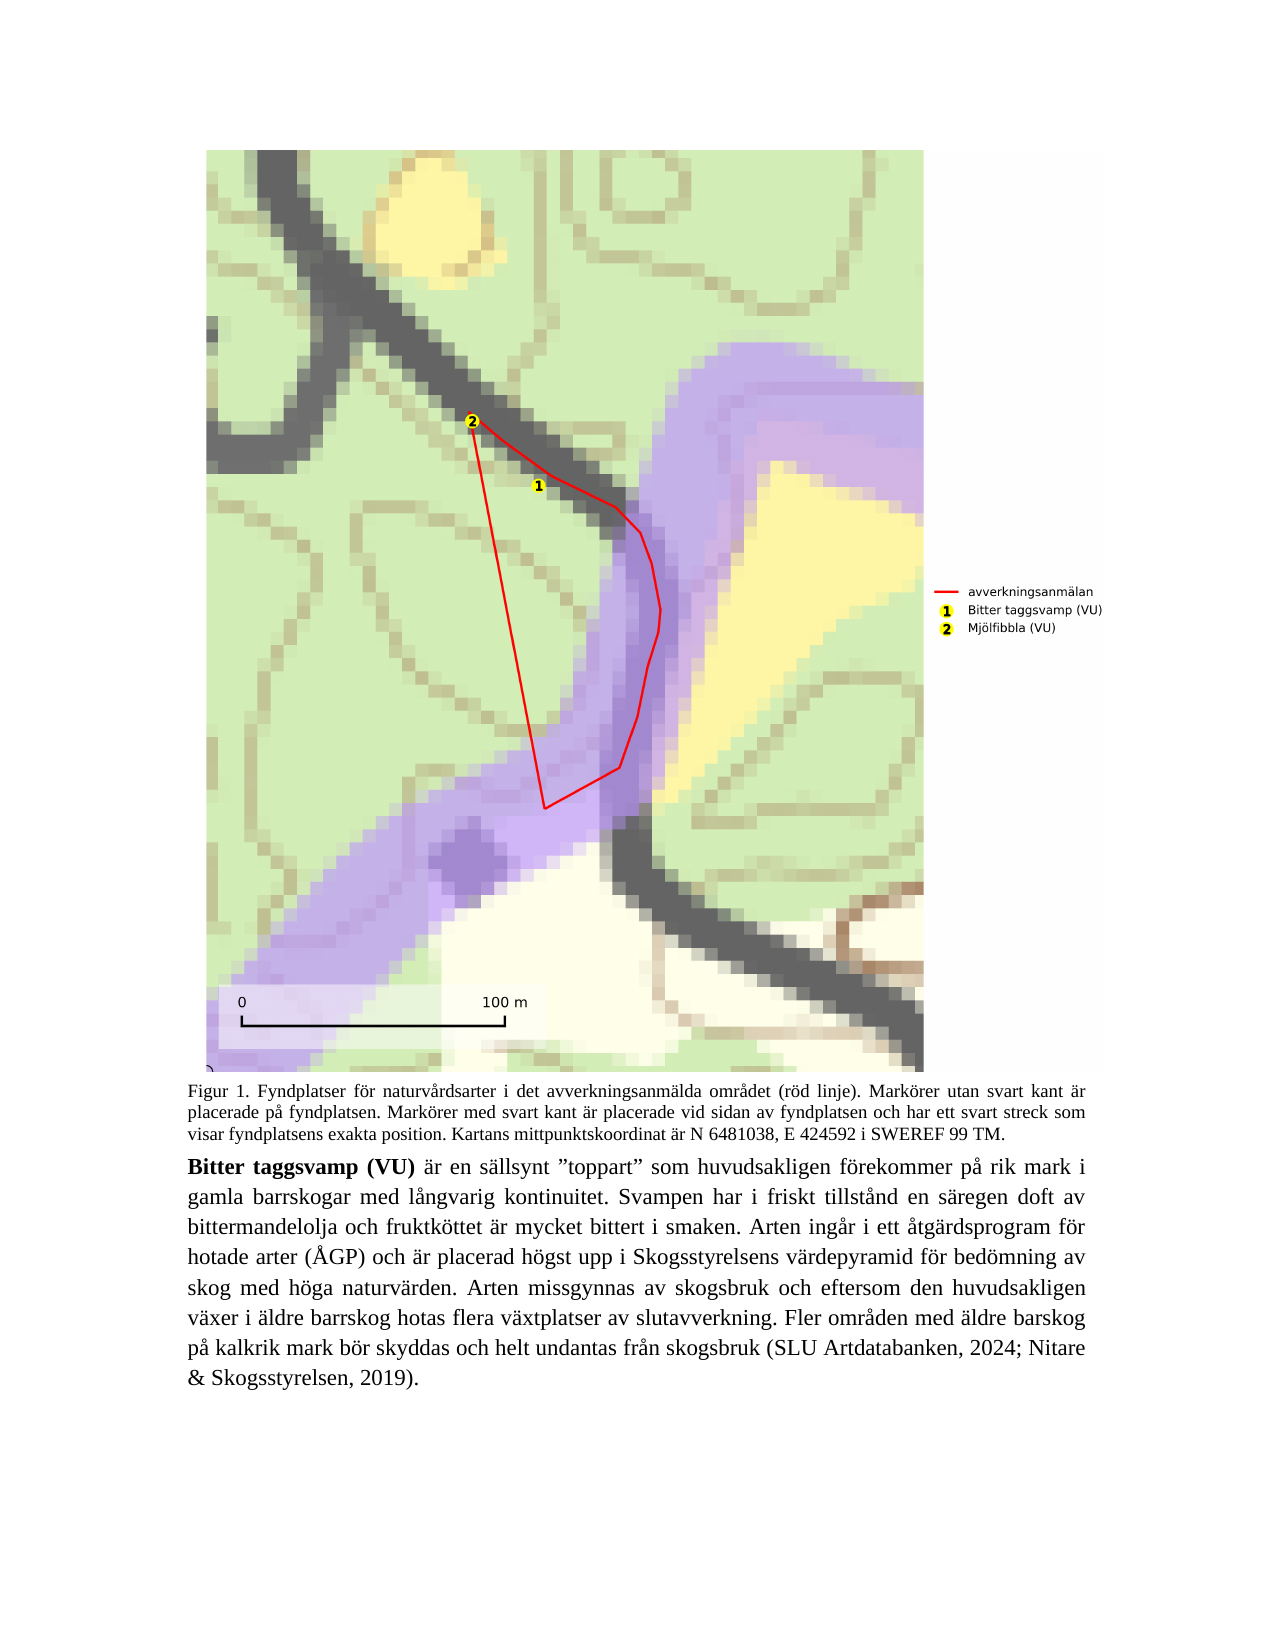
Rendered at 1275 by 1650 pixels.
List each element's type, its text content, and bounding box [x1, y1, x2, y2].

text Bitter taggsvamp (VU) är en sällsynt ”toppart” som huvudsakligen förekommer på rik mark i gamla barrskogar med långvarig kontinuitet. Svampen har i friskt tillstånd en säregen doft av bittermandelolja och fruktköttet är mycket bittert i smaken. Arten ingår i ett åtgärdsprogram för hotade arter (ÅGP) och är placerad högst upp i Skogsstyrelsens värdepyramid för bedömning av skog med höga naturvärden. Arten missgynnas av skogsbruk och eftersom den huvudsakligen växer i äldre barrskog hotas flera växtplatser av slutavverkning. Fler områden med äldre barskog på kalkrik mark bör skyddas och helt undantas från skogsbruk (SLU Artdatabanken, 2024; Nitare & Skogsstyrelsen, 2019). [187, 1153, 1087, 1391]
text Figur 1. Fyndplatser för naturvårdsarter i det avverkningsanmälda området (röd linje). Markörer utan svart kant är placerade på fyndplatsen. Markörer med svart kant är placerade vid sidan av fyndplatsen och har ett svart streck som visar fyndplatsens exakta position. Kartans mittpunktskoordinat är N 6481038, E 424592 i SWEREF 99 TM. [187, 1080, 1087, 1144]
picture [206, 150, 1107, 1072]
